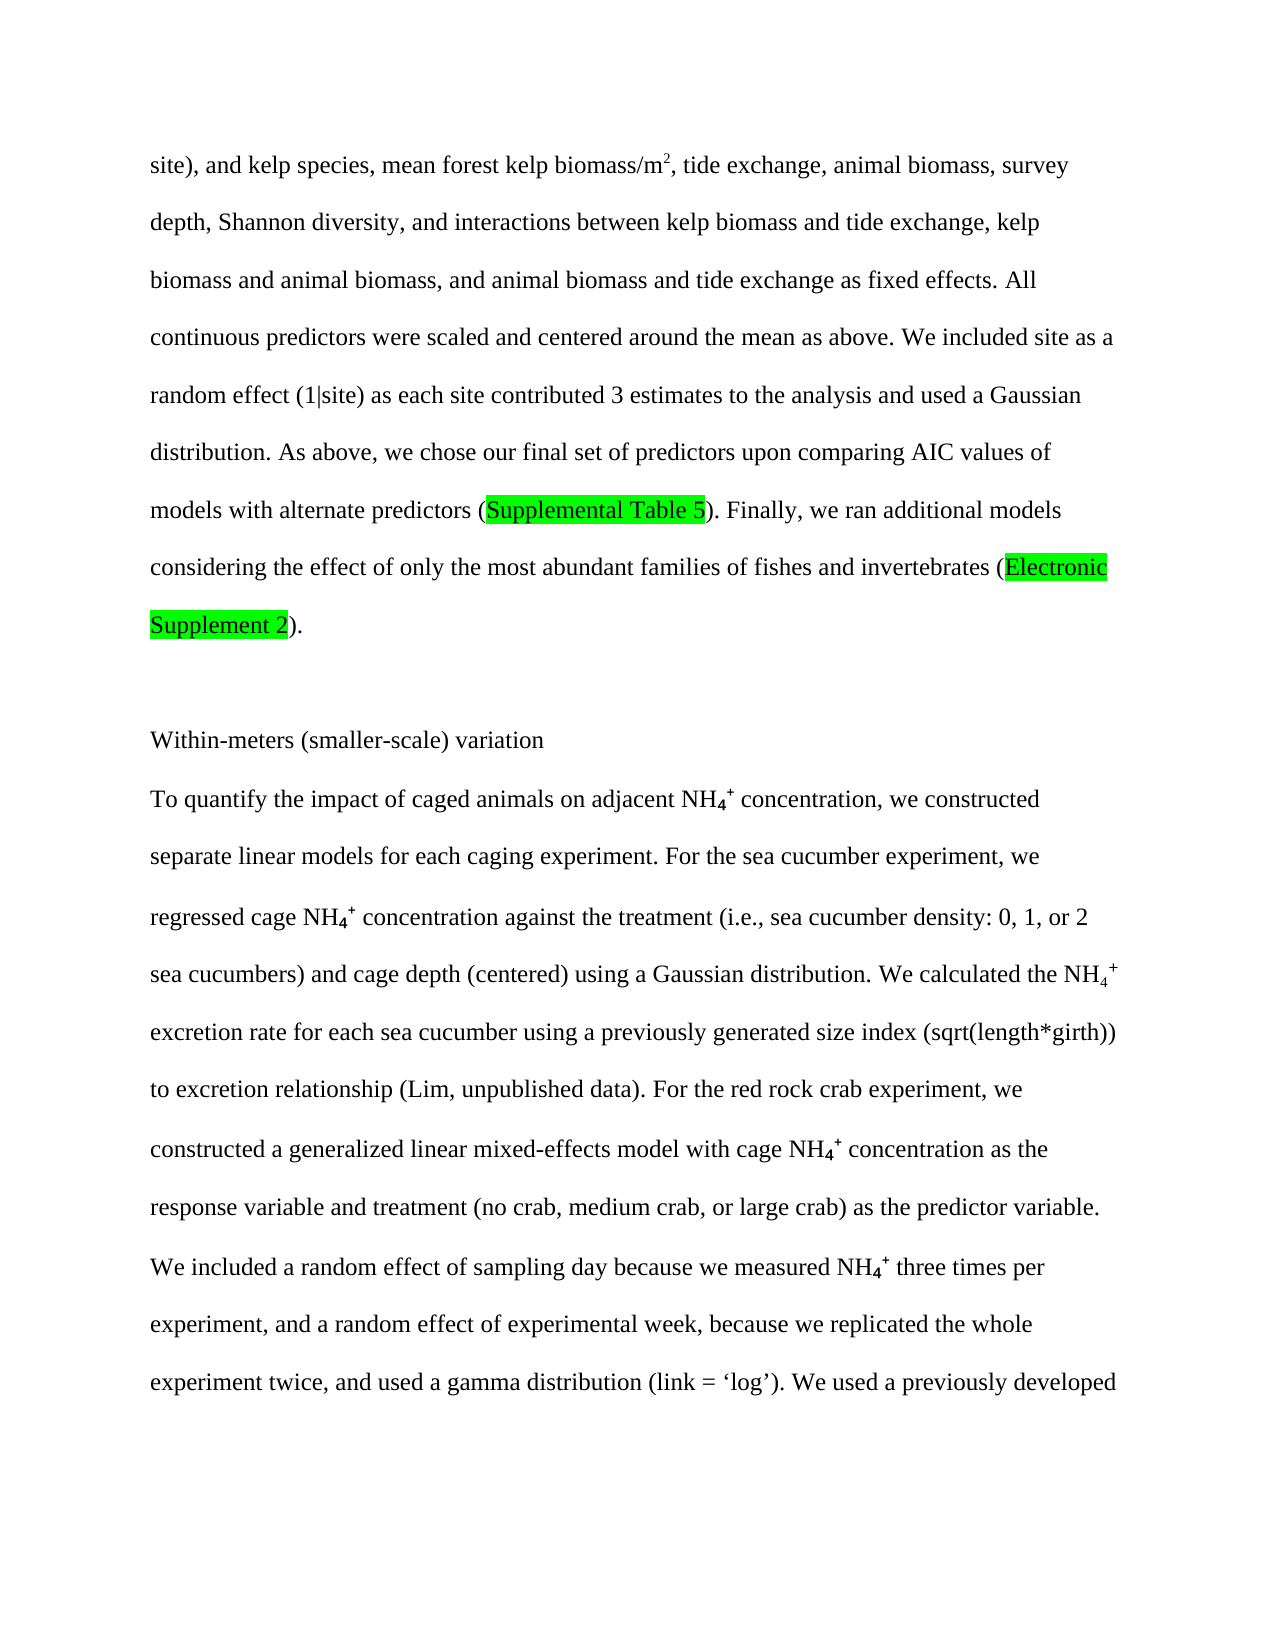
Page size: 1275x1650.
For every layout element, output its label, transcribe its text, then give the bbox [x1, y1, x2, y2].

text Within-meters (smaller-scale) variation [150, 725, 1125, 754]
